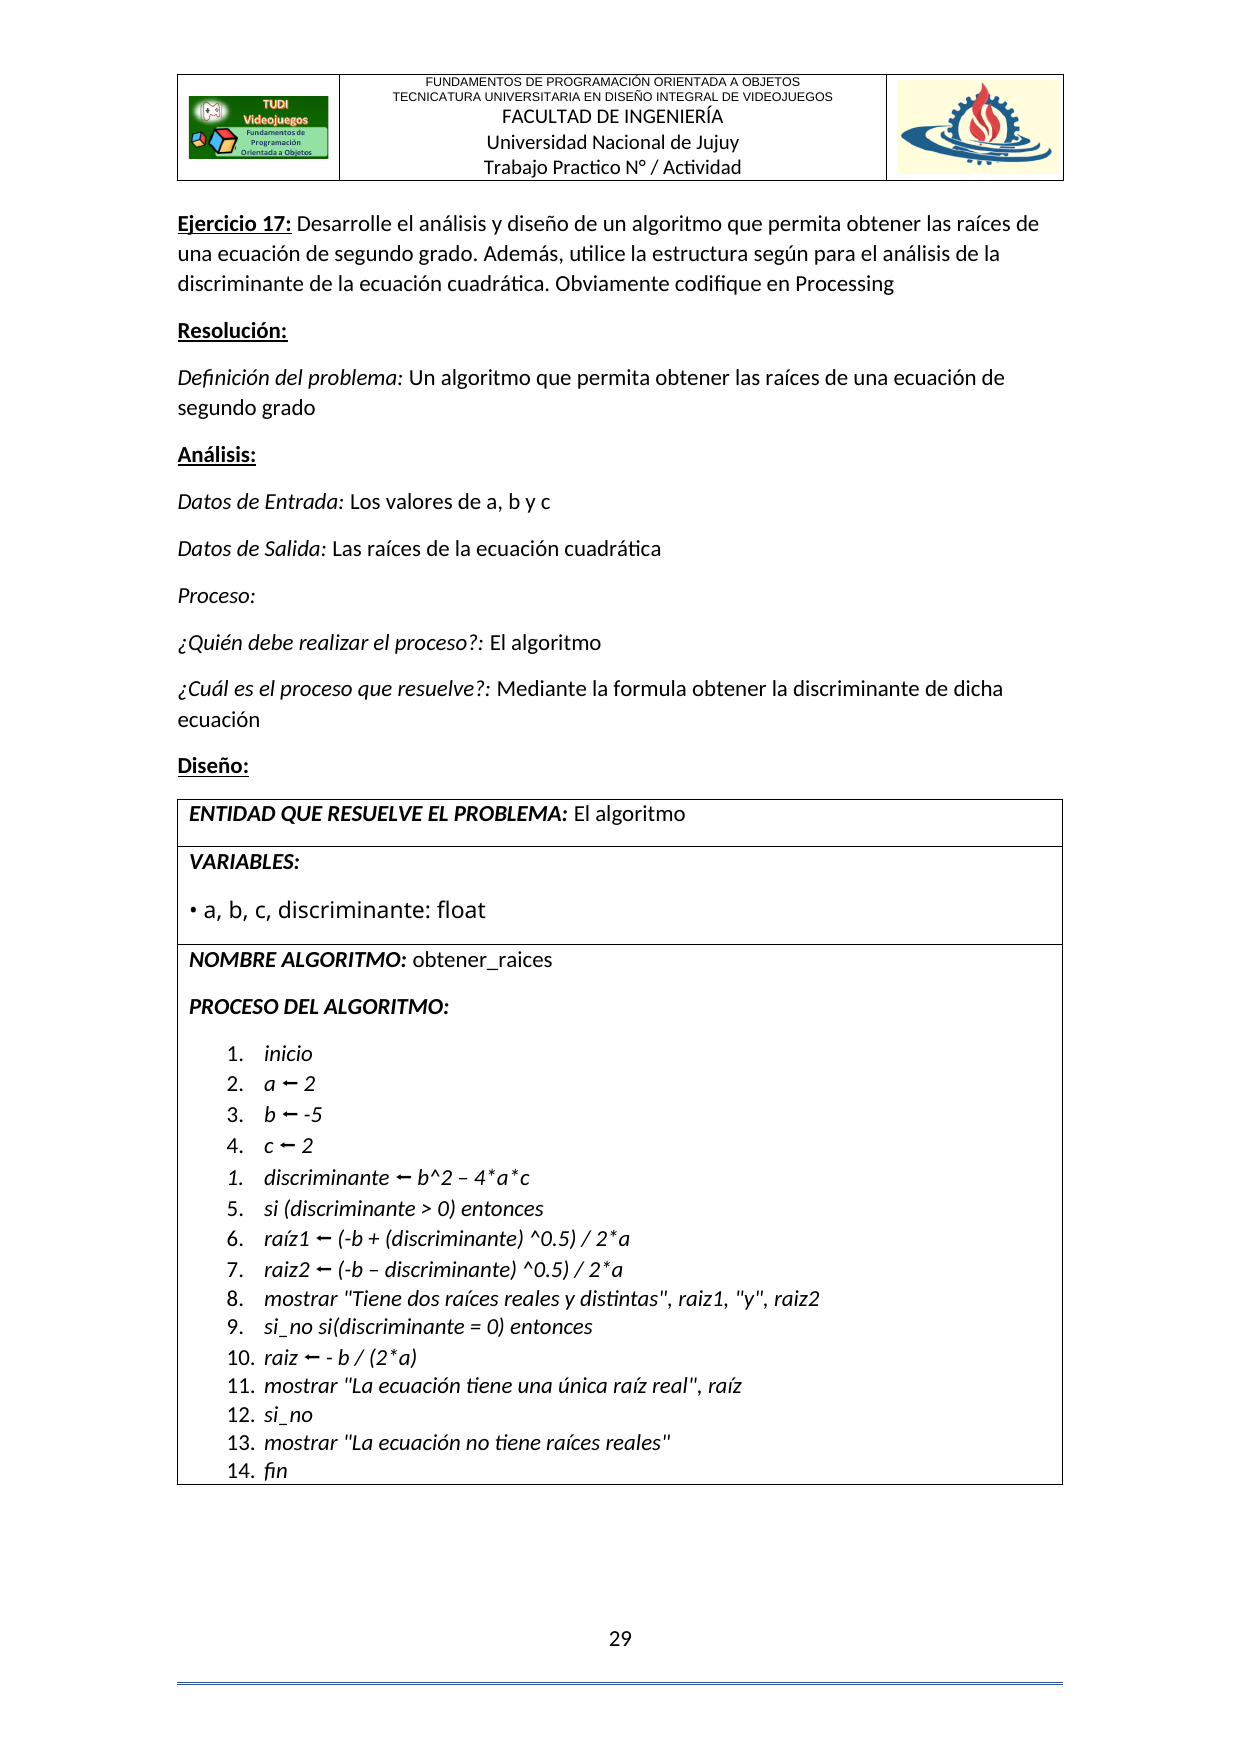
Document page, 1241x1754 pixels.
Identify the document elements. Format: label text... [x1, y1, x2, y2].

text Análisis: [177, 440, 1063, 468]
picture [897, 80, 1060, 174]
picture [188, 96, 329, 159]
text ¿Quién debe realizar el proceso?: El algoritmo [177, 628, 1063, 656]
text Resolución: [177, 316, 1063, 344]
table_cell NOMBRE ALGORITMO: obtener_raices PROCESO DEL ALGORITMO: inicio a ⭠ 2 b ⭠ -5 c ⭠ 2 discriminante ⭠ b^2 – 4*a*c si (discriminante > 0) entonces raíz1 ⭠ (-b + (discriminante) ^0.5) / 2*a raiz2 ⭠ (-b – discriminante) ^0.5) / 2*a mostrar "Tiene dos raíces reales y distintas", raiz1, "y", raiz2 si_no si(discriminante = 0) entonces raiz ⭠ - b / (2*a) mostrar "La ecuación tiene una única raíz real", raíz si_no mostrar "La ecuación no tiene raíces reales" fin [178, 945, 1062, 1484]
text Datos de Entrada: Los valores de a, b y c [177, 487, 1063, 515]
text Definición del problema: Un algoritmo que permita obtener las raíces de una ecuación de segundo grado [177, 363, 1063, 421]
text Datos de Salida: Las raíces de la ecuación cuadrática [177, 534, 1063, 562]
text Diseño: [177, 752, 1063, 779]
text Ejercicio 17: Desarrolle el análisis y diseño de un algoritmo que permita obtener las raíces de una ecuación de segundo grado. Además, utilice la estructura según para el análisis de la discriminante de la ecuación cuadrática. Obviamente codifique en Processing [177, 209, 1063, 297]
text ¿Cuál es el proceso que resuelve?: Mediante la formula obtener la discriminante de dicha ecuación [177, 674, 1063, 733]
table_header ENTIDAD QUE RESUELVE EL PROBLEMA: El algoritmo [178, 800, 1062, 846]
text Proceso: [177, 581, 1063, 609]
table_cell VARIABLES: • a, b, c, discriminante: float [178, 847, 1062, 944]
